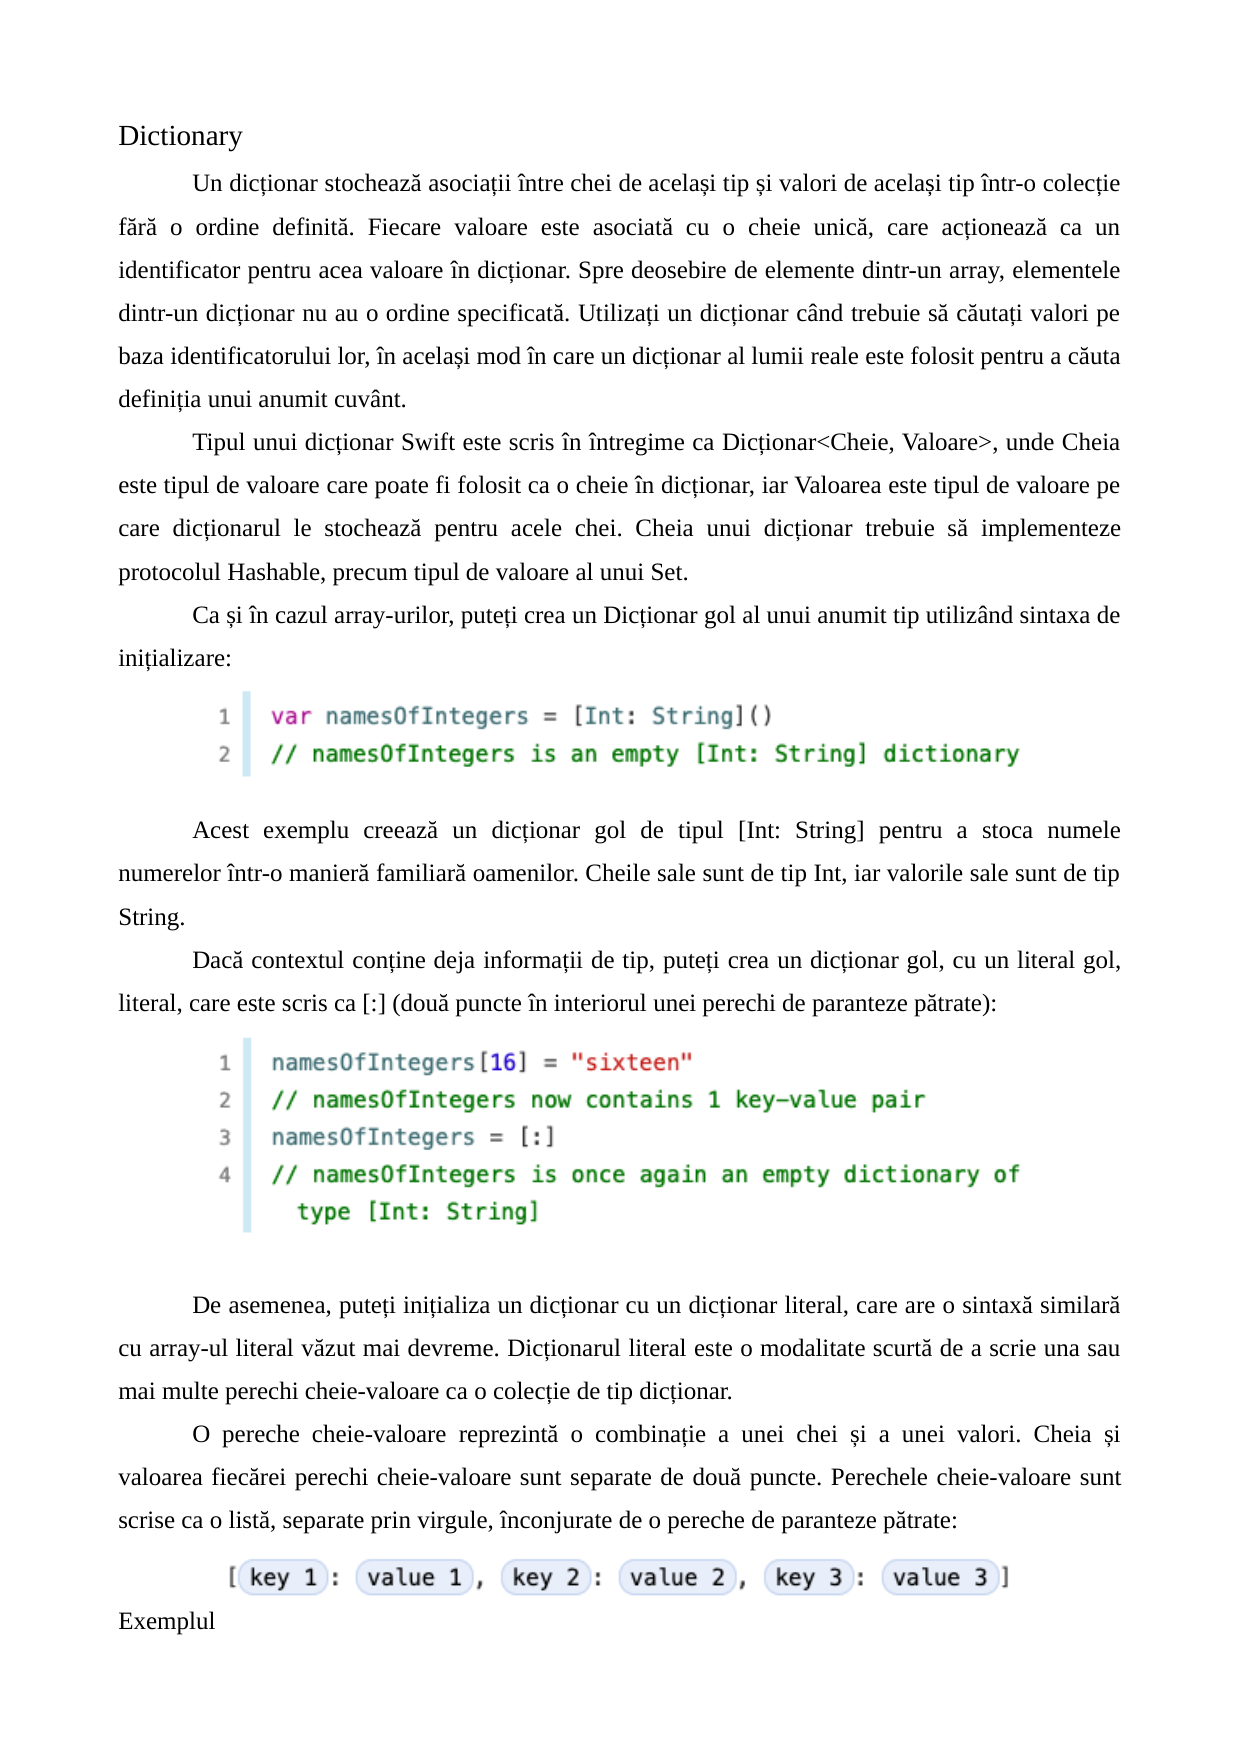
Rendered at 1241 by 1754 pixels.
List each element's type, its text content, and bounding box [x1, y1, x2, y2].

text Tipul unui dicționar Swift este scris în întregime ca Dicționar<Cheie, Valoare>, unde Cheia este tipul de valoare care poate fi folosit ca o cheie în dicționar, iar Valoarea este tipul de valoare pe care dicționarul le stochează pentru acele chei. Cheia unui dicționar trebuie să implementeze protocolul Hashable, precum tipul de valoare al unui Set. [118, 427, 1122, 585]
picture [203, 1031, 1037, 1249]
text Ca și în cazul array-urilor, puteți crea un Dicționar gol al unui anumit tip utilizând sintaxa de inițializare: [118, 600, 1122, 672]
text Dacă contextul conține deja informații de tip, puteți crea un dicționar gol, cu un literal gol, literal, care este scris ca [:] (două puncte în interiorul unei perechi de paranteze pătrate): [118, 945, 1122, 1017]
text O pereche cheie-valoare reprezintă o combinație a unei chei și a unei valori. Cheia și valoarea fiecărei perechi cheie-valoare sunt separate de două puncte. Perechele cheie-valoare sunt scrise ca o listă, separate prin virgule, înconjurate de o pereche de paranteze pătrate: [118, 1419, 1122, 1534]
text Acest exemplu creează un dicționar gol de tipul [Int: String] pentru a stoca numele numerelor într-o manieră familiară oamenilor. Cheile sale sunt de tip Int, iar valorile sale sunt de tip String. [118, 815, 1122, 930]
text Dictionary [118, 118, 1122, 152]
picture [219, 1548, 1021, 1607]
picture [209, 686, 1031, 785]
text Un dicționar stochează asociații între chei de același tip și valori de același tip într-o colecție fără o ordine definită. Fiecare valoare este asociată cu o cheie unică, care acționează ca un identificator pentru acea valoare în dicționar. Spre deosebire de elemente dintr-un array, elementele dintr-un dicționar nu au o ordine specificată. Utilizați un dicționar când trebuie să căutați valori pe baza identificatorului lor, în același mod în care un dicționar al lumii reale este folosit pentru a căuta definiția unui anumit cuvânt. [118, 168, 1122, 413]
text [118, 1592, 1122, 1635]
text De asemenea, puteți inițializa un dicționar cu un dicționar literal, care are o sintaxă similară cu array-ul literal văzut mai devreme. Dicționarul literal este o modalitate scurtă de a scrie una sau mai multe perechi cheie-valoare ca o colecție de tip dicționar. [118, 1290, 1122, 1405]
